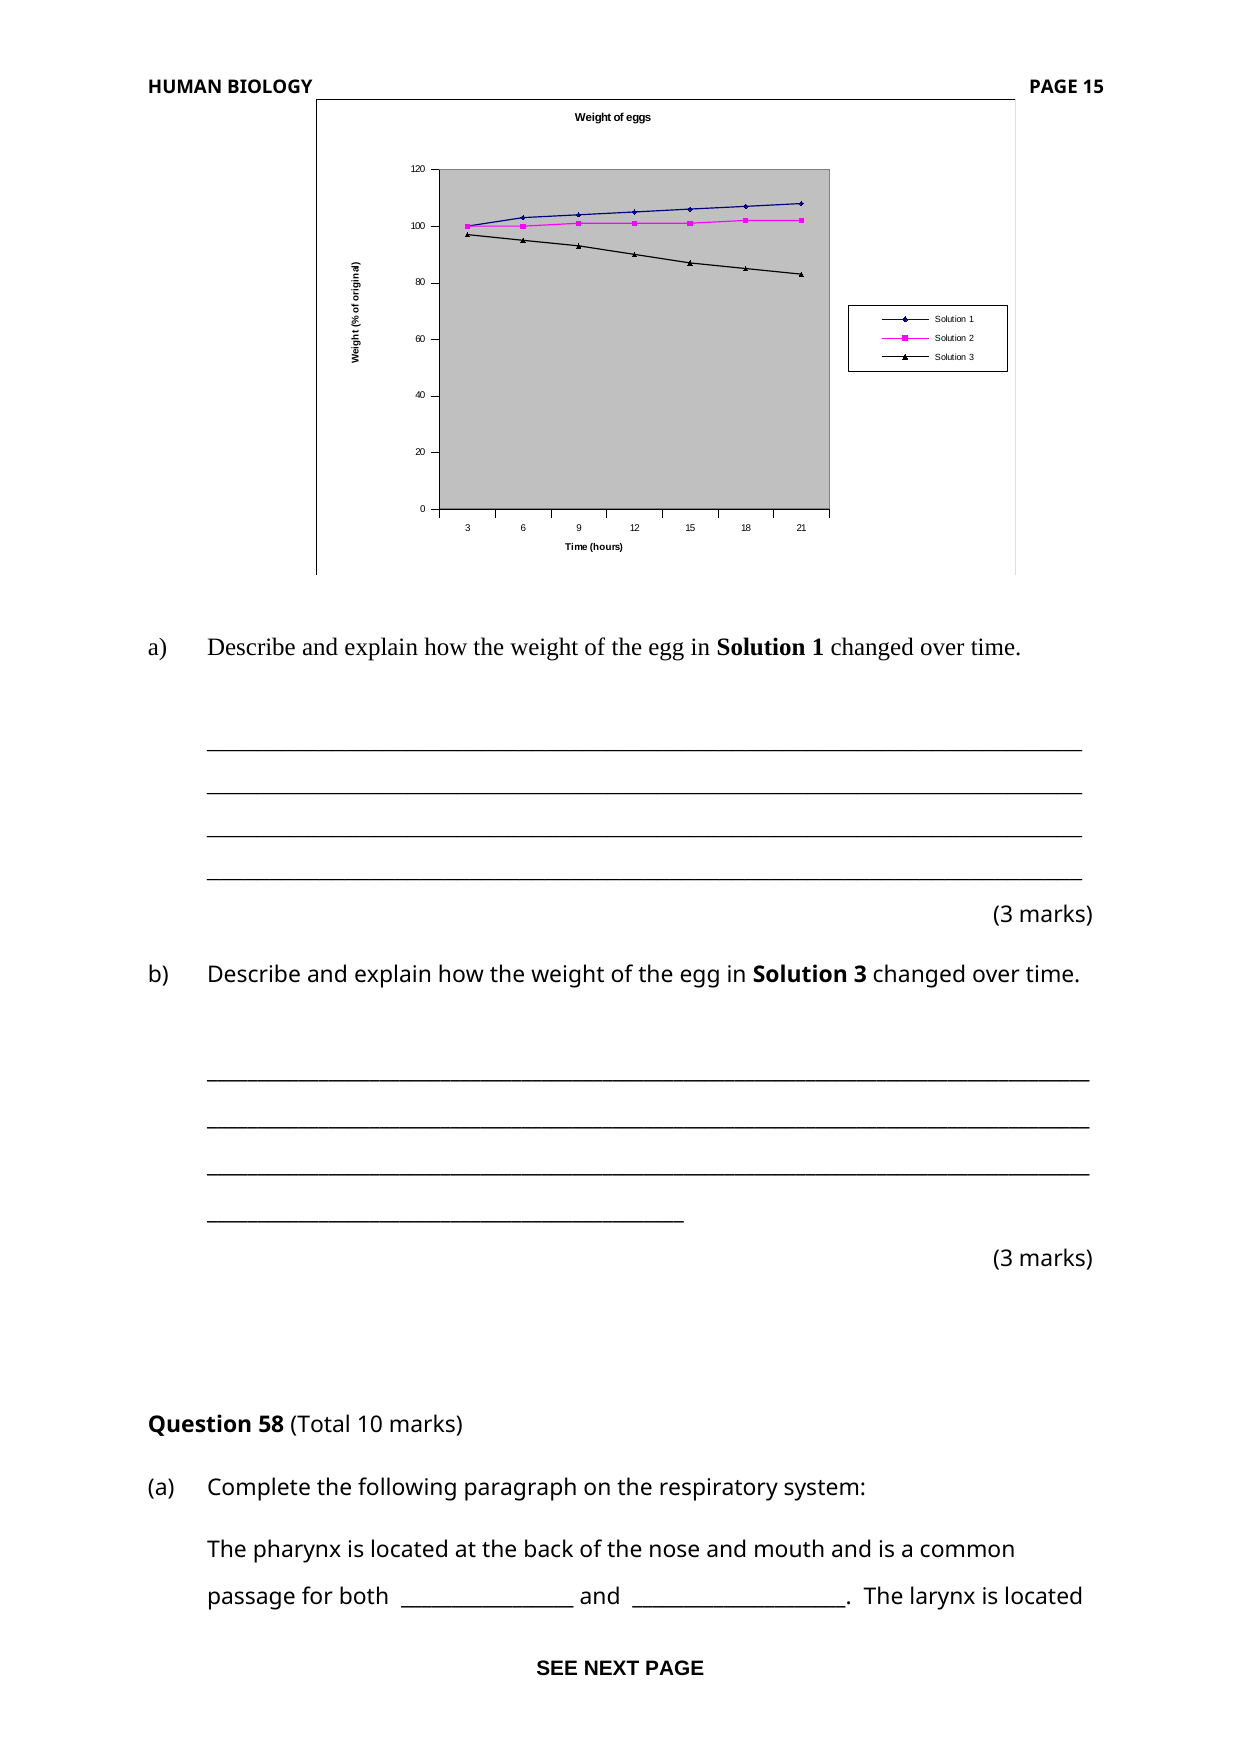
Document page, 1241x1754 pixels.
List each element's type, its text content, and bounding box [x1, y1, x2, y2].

list Describe and explain how the weight of the egg in Solution 3 changed over time. [148, 958, 1092, 989]
text (3 marks) [148, 1242, 1092, 1273]
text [207, 1533, 1092, 1612]
text (a) Complete the following paragraph on the respiratory system: [148, 1471, 1092, 1502]
text ____________________________________________________________________________________________________________________________________________________________________________________________________________________________________________________________________________________________________________________ [207, 1010, 1092, 1226]
text Question 58 (Total 10 marks) [148, 1408, 1092, 1440]
text (3 marks) [223, 898, 1092, 929]
text a) Describe and explain how the weight of the egg in Solution 1 changed over time. [148, 632, 1092, 661]
text ________________________________________________________________________________________________________________________________________________________________________________________________________________________________________________________________________________________ [207, 682, 1092, 883]
